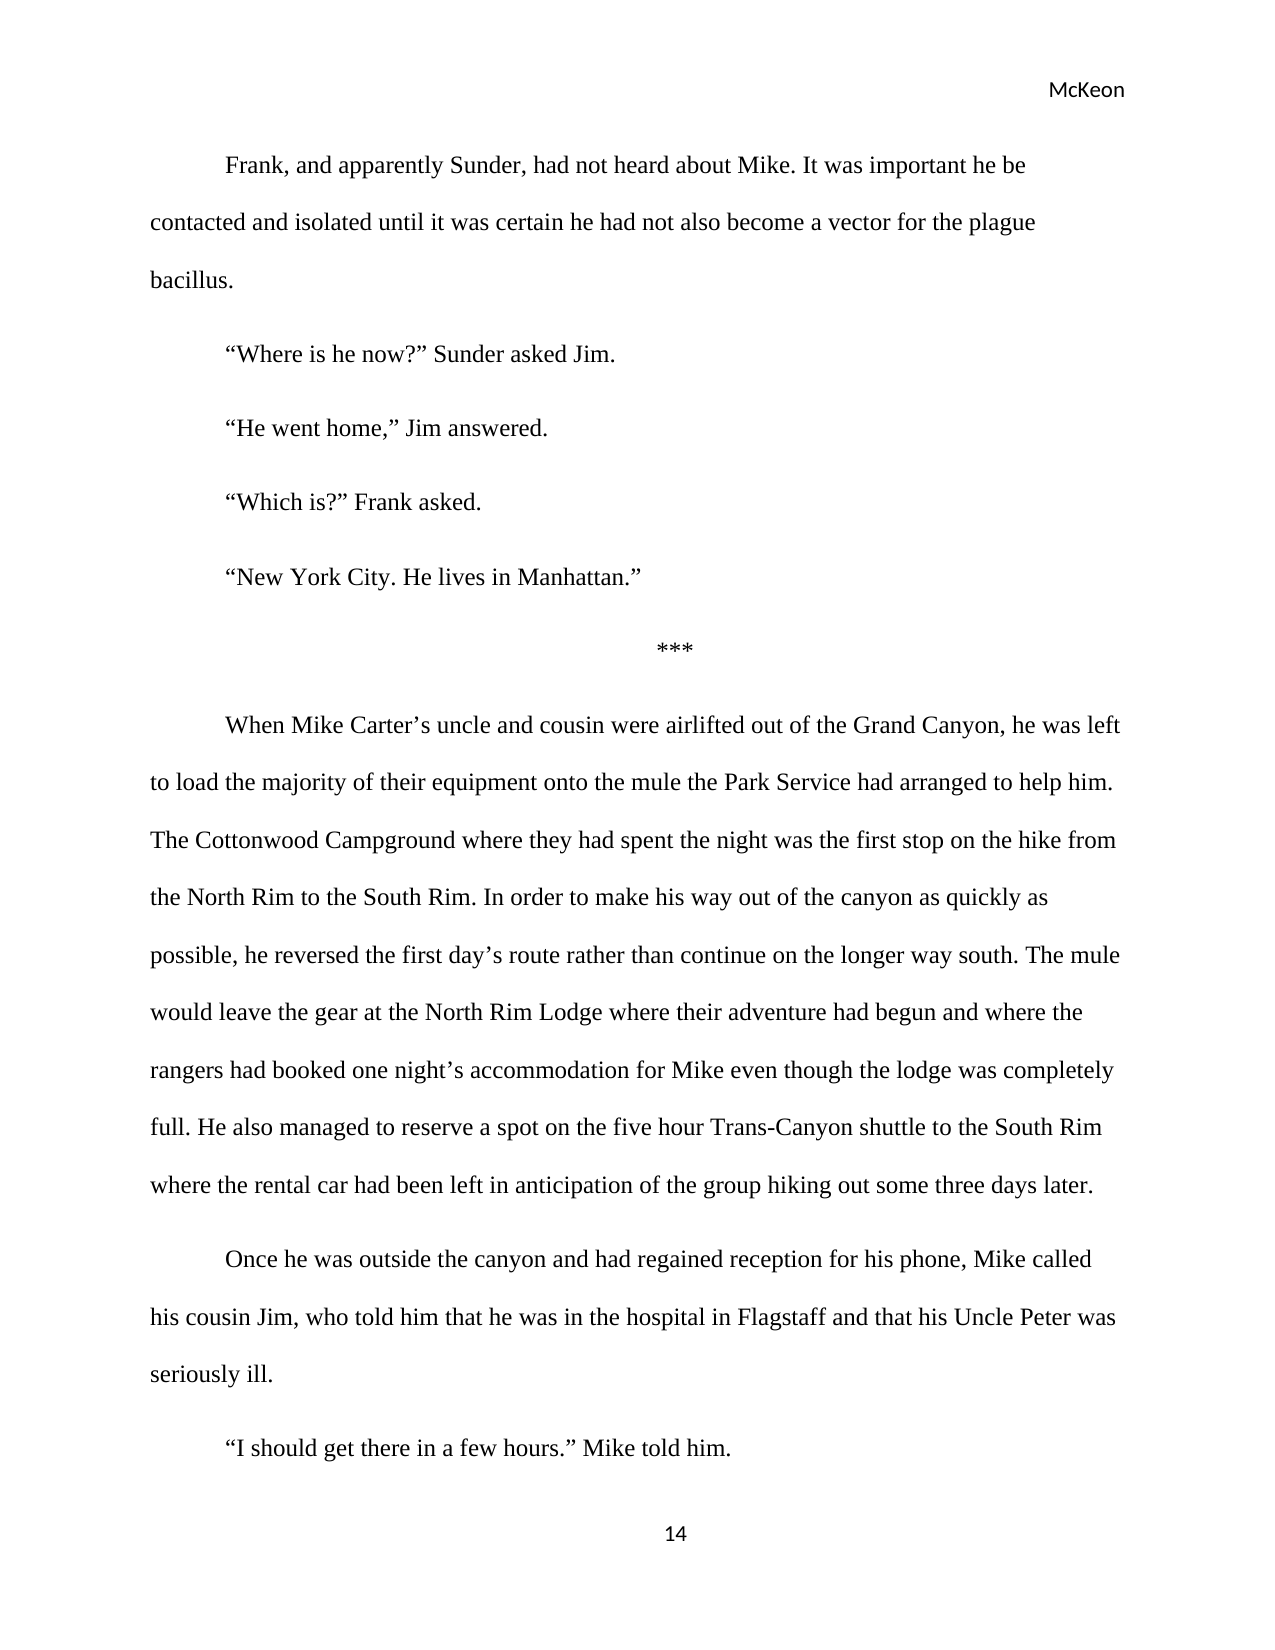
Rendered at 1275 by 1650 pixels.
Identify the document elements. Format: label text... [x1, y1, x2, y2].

text “He went home,” Jim answered. [150, 413, 1125, 442]
text “Which is?” Frank asked. [150, 487, 1125, 516]
text When Mike Carter’s uncle and cousin were airlifted out of the Grand Canyon, he was left to load the majority of their equipment onto the mule the Park Service had arranged to help him. The Cottonwood Campground where they had spent the night was the first stop on the hike from the North Rim to the South Rim. In order to make his way out of the canyon as quickly as possible, he reversed the first day’s route rather than continue on the longer way south. The mule would leave the gear at the North Rim Lodge where their adventure had begun and where the rangers had booked one night’s accommodation for Mike even though the lodge was completely full. He also managed to reserve a spot on the five hour Trans-Canyon shuttle to the South Rim where the rental car had been left in anticipation of the group hiking out some three days later. [150, 710, 1125, 1199]
text *** [150, 636, 1125, 664]
text “New York City. He lives in Manhattan.” [150, 562, 1125, 590]
text “I should get there in a few hours.” Mike told him. [150, 1433, 1125, 1462]
text “Where is he now?” Sunder asked Jim. [150, 339, 1125, 368]
